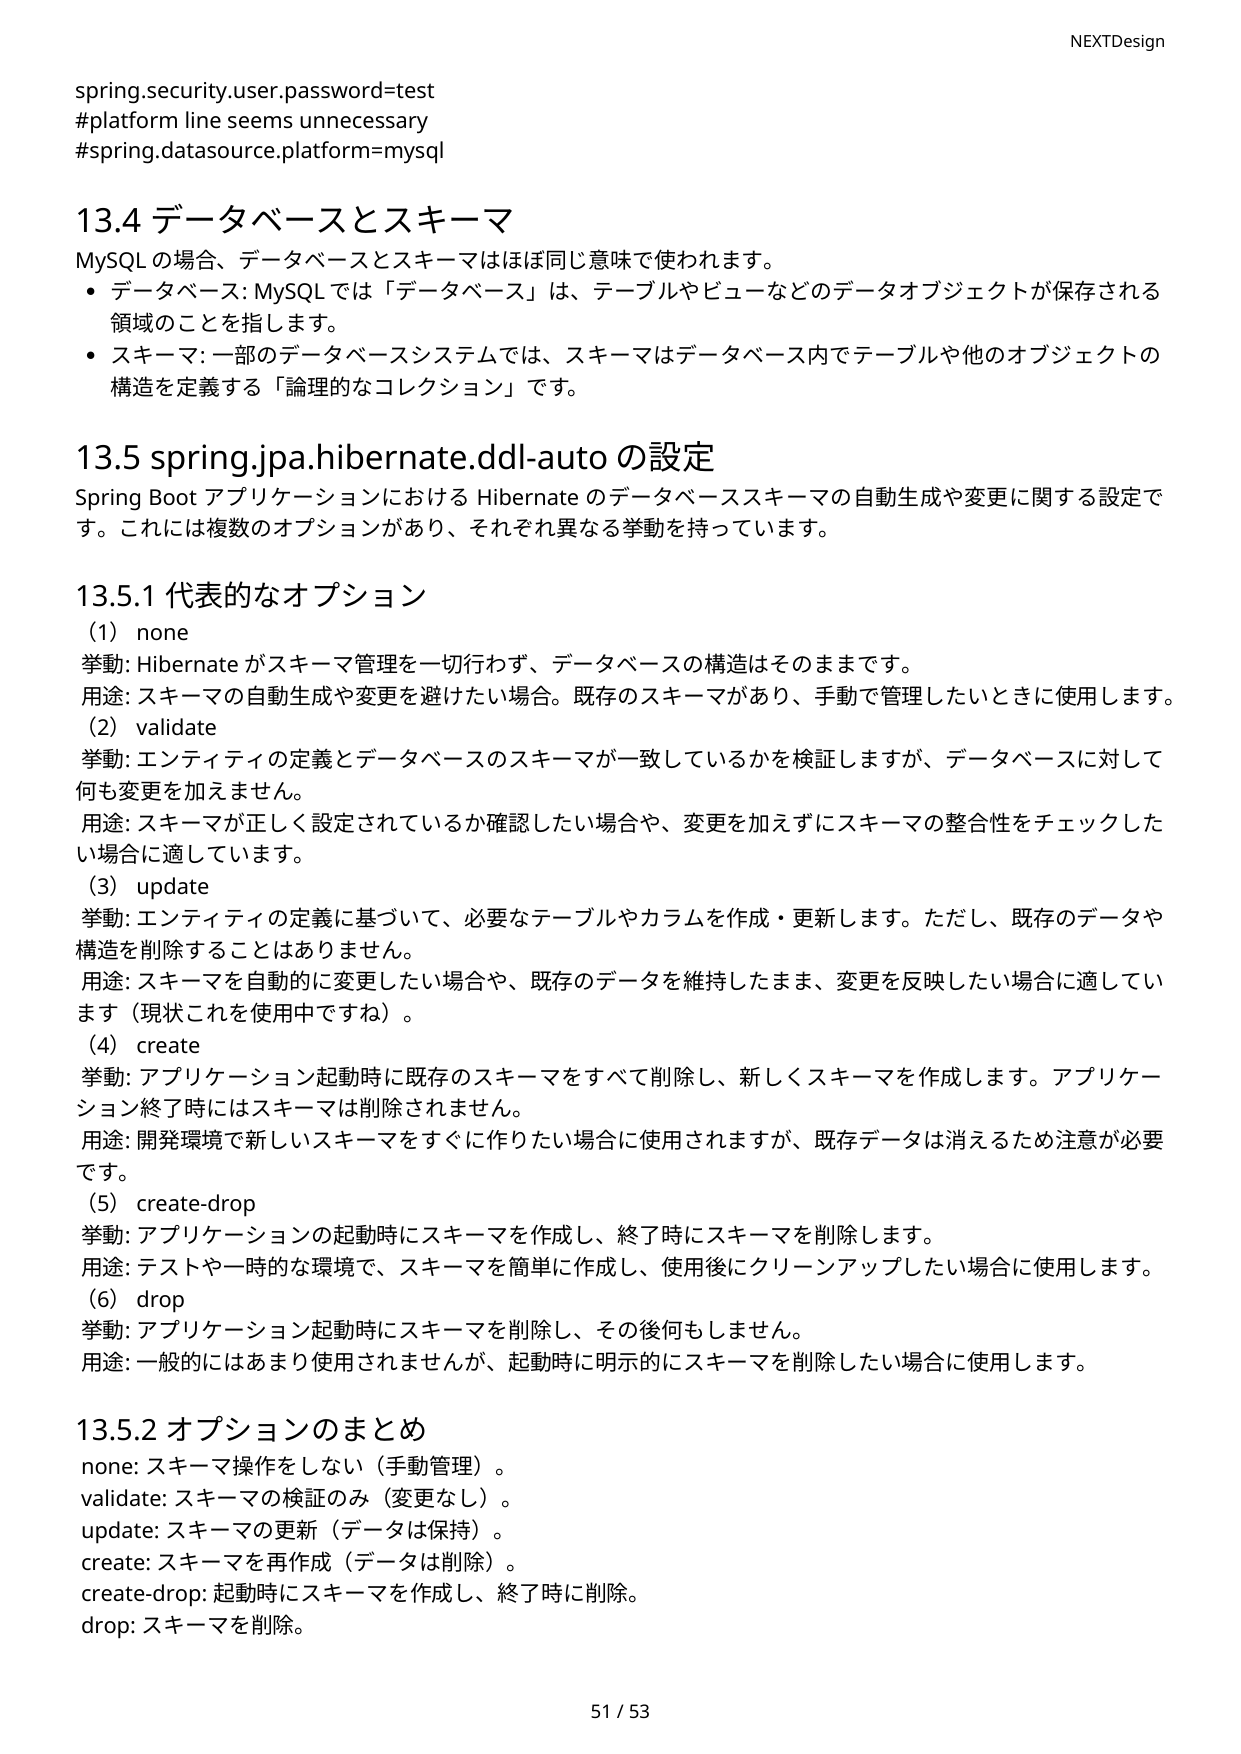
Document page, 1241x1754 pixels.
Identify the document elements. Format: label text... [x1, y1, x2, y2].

subtitle データベース: MySQLでは「データベース」は、テーブルやビューなどのデータオブジェクトが保存される領域のことを指します。 [87, 274, 1165, 338]
text none: スキーマ操作をしない（手動管理）。 [75, 1449, 1165, 1481]
text 用途: 開発環境で新しいスキーマをすぐに作りたい場合に使用されますが、既存データは消えるため注意が必要です。 [75, 1123, 1165, 1186]
text 用途: テストや一時的な環境で、スキーマを簡単に作成し、使用後にクリーンアップしたい場合に使用します。 [75, 1250, 1165, 1282]
text Spring Boot アプリケーションにおける Hibernate のデータベーススキーマの自動生成や変更に関する設定です。これには複数のオプションがあり、それぞれ異なる挙動を持っています。 [75, 479, 1165, 543]
subtitle spring.jpa.hibernate.ddl-autoの設定 [75, 431, 1165, 479]
subtitle drop [75, 1282, 1165, 1313]
subtitle データベースとスキーマ [75, 194, 1165, 243]
text 挙動: エンティティの定義に基づいて、必要なテーブルやカラムを作成・更新します。ただし、既存のデータや構造を削除することはありません。 [75, 901, 1165, 964]
text 挙動: アプリケーションの起動時にスキーマを作成し、終了時にスキーマを削除します。 [75, 1218, 1165, 1250]
subtitle オプションのまとめ [75, 1407, 1165, 1449]
text 挙動: アプリケーション起動時にスキーマを削除し、その後何もしません。 [75, 1313, 1165, 1345]
subtitle update [75, 869, 1165, 901]
subtitle none [75, 615, 1165, 647]
text #platform line seems unnecessary [75, 105, 1165, 134]
text update: スキーマの更新（データは保持）。 [75, 1513, 1165, 1544]
text drop: スキーマを削除。 [75, 1608, 1165, 1640]
text 用途: 一般的にはあまり使用されませんが、起動時に明示的にスキーマを削除したい場合に使用します。 [75, 1345, 1165, 1377]
text create: スキーマを再作成（データは削除）。 [75, 1544, 1165, 1576]
text 挙動: アプリケーション起動時に既存のスキーマをすべて削除し、新しくスキーマを作成します。アプリケーション終了時にはスキーマは削除されません。 [75, 1059, 1165, 1123]
text MySQLの場合、データベースとスキーマはほぼ同じ意味で使われます。 [75, 243, 1165, 274]
text 用途: スキーマの自動生成や変更を避けたい場合。既存のスキーマがあり、手動で管理したいときに使用します。 [75, 679, 1165, 710]
text spring.security.user.password=test [75, 75, 1165, 105]
text #spring.datasource.platform=mysql [75, 134, 1165, 164]
text 挙動: Hibernate がスキーマ管理を一切行わず、データベースの構造はそのままです。 [75, 647, 1165, 679]
text create-drop: 起動時にスキーマを作成し、終了時に削除。 [75, 1576, 1165, 1608]
text validate: スキーマの検証のみ（変更なし）。 [75, 1481, 1165, 1513]
subtitle create-drop [75, 1186, 1165, 1218]
subtitle 代表的なオプション [75, 573, 1165, 615]
subtitle create [75, 1028, 1165, 1059]
text 用途: スキーマが正しく設定されているか確認したい場合や、変更を加えずにスキーマの整合性をチェックしたい場合に適しています。 [75, 806, 1165, 869]
text 挙動: エンティティの定義とデータベースのスキーマが一致しているかを検証しますが、データベースに対して何も変更を加えません。 [75, 742, 1165, 806]
text 用途: スキーマを自動的に変更したい場合や、既存のデータを維持したまま、変更を反映したい場合に適しています（現状これを使用中ですね）。 [75, 964, 1165, 1028]
subtitle スキーマ: 一部のデータベースシステムでは、スキーマはデータベース内でテーブルや他のオブジェクトの構造を定義する「論理的なコレクション」です。 [87, 338, 1165, 401]
subtitle validate [75, 710, 1165, 742]
